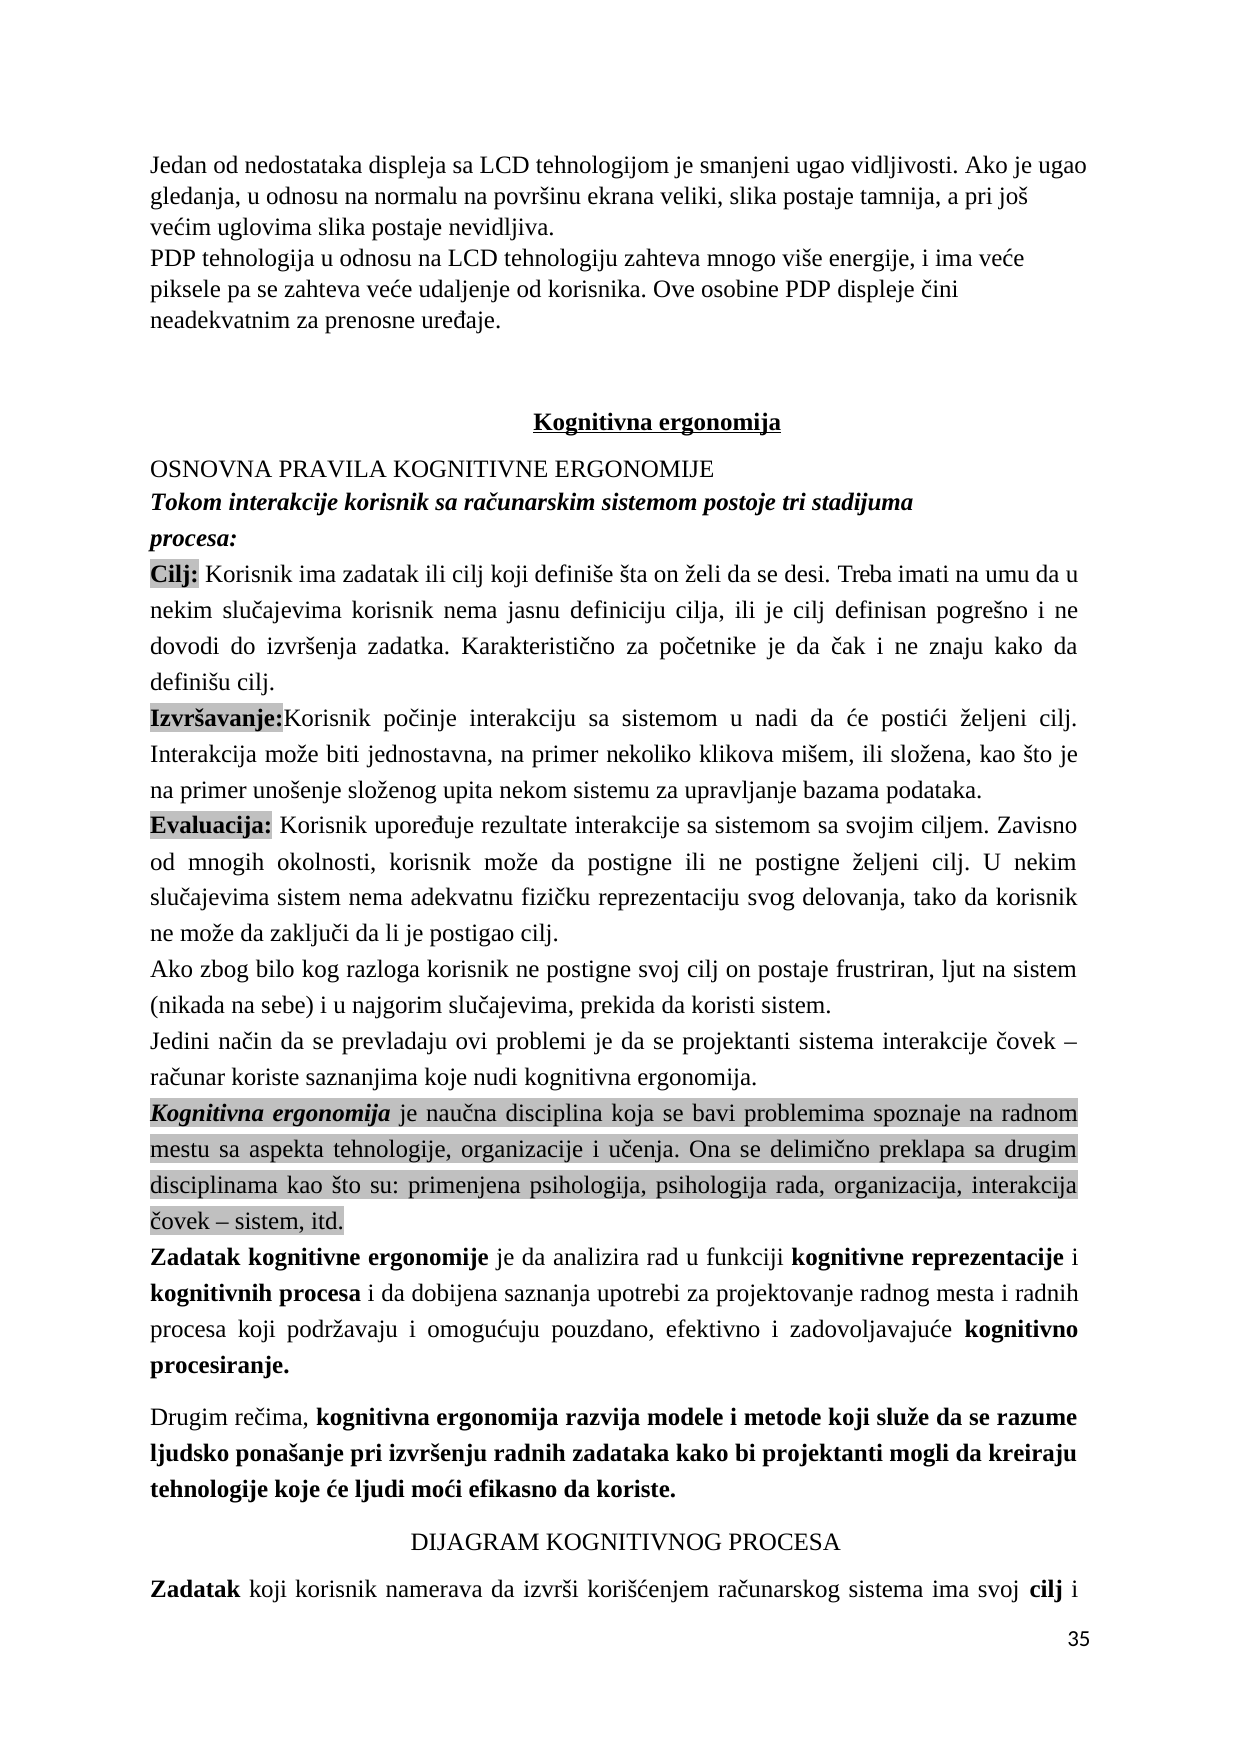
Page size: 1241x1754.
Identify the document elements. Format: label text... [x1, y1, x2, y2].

subtitle OSNOVNA PRAVILA KOGNITIVNE ERGONOMIJE [150, 454, 1090, 483]
text Drugim rečima, kognitivna ergonomija razvija modele i metode koji služe da se razume ljudsko ponašanje pri izvršenju radnih zadataka kako bi projektanti mogli da kreiraju tehnologije koje će ljudi moći efikasno da koriste. [150, 1402, 1078, 1503]
text Kognitivna ergonomija je naučna disciplina koja se bavi problemima spoznaje na radnom mestu sa aspekta tehnologije, organizacije i učenja. Ona se delimično preklapa sa drugim disciplinama kao što su: primenjena psihologija, psihologija rada, organizacija, interakcija čovek – sistem, itd. [150, 1199, 1078, 1235]
subtitle Tokom interakcije korisnik sa računarskim sistemom postoje tri stadijuma procesa: [150, 487, 967, 552]
text PDP tehnologija u odnosu na LCD tehnologiju zahteva mnogo više energije, i ima veće piksele pa se zahteva veće udaljenje od korisnika. Ove osobine PDP displeje čini neadekvatnim za prenosne uređaje. [150, 243, 1090, 334]
text Jedan od nedostataka displeja sa LCD tehnologijom je smanjeni ugao vidljivosti. Ako je ugao gledanja, u odnosu na normalu na površinu ekrana veliki, slika postaje tamnija, a pri još većim uglovima slika postaje nevidljiva. [150, 150, 1090, 241]
text Izvršavanje:Korisnik počinje interakciju sa sistemom u nadi da će postići željeni cilj. Interakcija može biti jednostavna, na primer nekoliko klikova mišem, ili složena, kao što je na primer unošenje složenog upita nekom sistemu za upravljanje bazama podataka. [150, 703, 1078, 803]
text Ako zbog bilo kog razloga korisnik ne postigne svoj cilj on postaje frustriran, ljut na sistem (nikada na sebe) i u najgorim slučajevima, prekida da koristi sistem. [150, 954, 1078, 1019]
text Evaluacija: Korisnik upoređuje rezultate interakcije sa sistemom sa svojim ciljem. Zavisno od mnogih okolnosti, korisnik može da postigne ili ne postigne željeni cilj. U nekim slučajevima sistem nema adekvatnu fizičku reprezentaciju svog delovanja, tako da korisnik ne može da zaključi da li je postigao cilj. [150, 811, 1078, 947]
text Kognitivna ergonomija [224, 407, 1090, 435]
text Jedini način da se prevladaju ovi problemi je da se projektanti sistema interakcije čovek – računar koriste saznanjima koje nudi kognitivna ergonomija. [150, 1026, 1078, 1091]
text Cilj: Korisnik ima zadatak ili cilj koji definiše šta on želi da se desi. Treba imati na umu da u nekim slučajevima korisnik nema jasnu definiciju cilja, ili je cilj definisan pogrešno i ne dovodi do izvršenja zadatka. Karakteristično za početnike je da čak i ne znaju kako da definišu cilj. [150, 559, 1078, 696]
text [150, 1574, 1078, 1603]
text Zadatak kognitivne ergonomije je da analizira rad u funkciji kognitivne reprezentacije i kognitivnih procesa i da dobijena saznanja upotrebi za projektovanje radnog mesta i radnih procesa koji podržavaju i omogućuju pouzdano, efektivno i zadovoljavajuće kognitivno procesiranje. [150, 1242, 1078, 1378]
text DIJAGRAM KOGNITIVNOG PROCESA [161, 1527, 1090, 1555]
